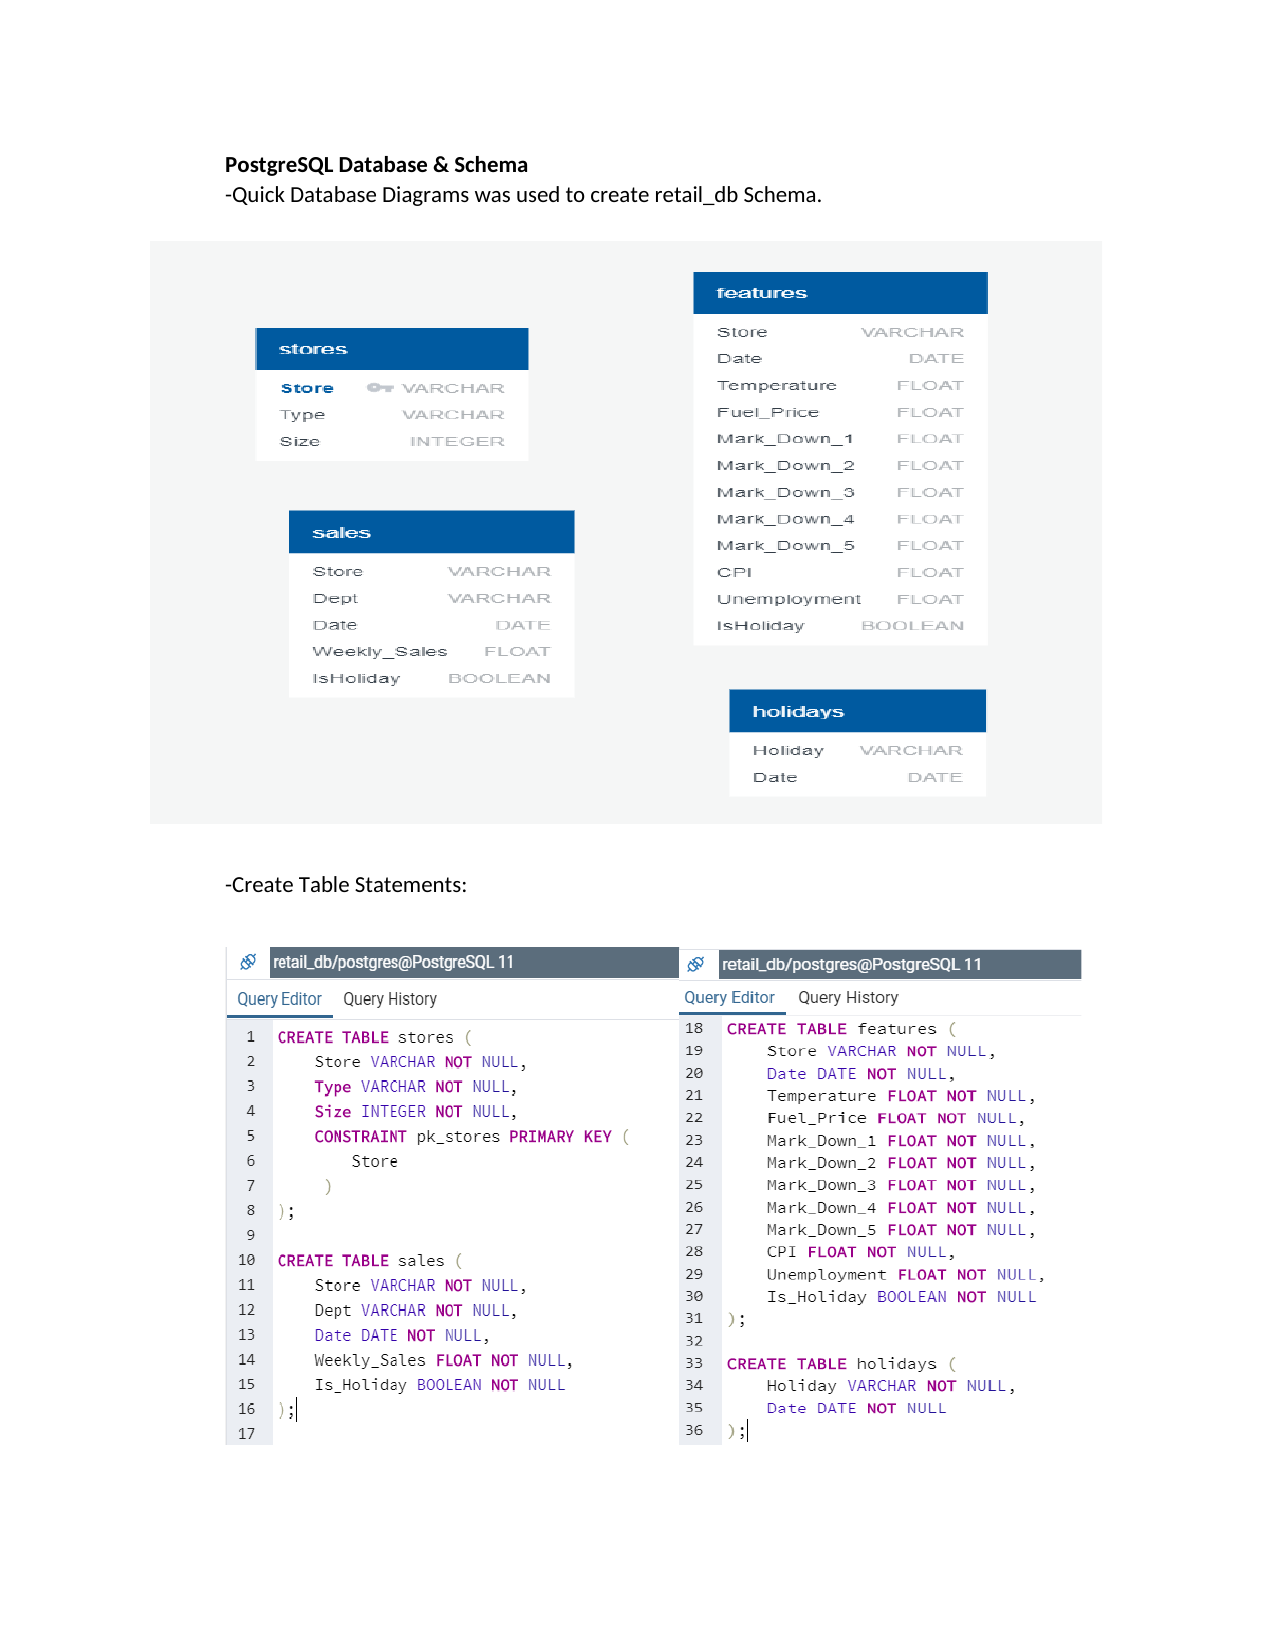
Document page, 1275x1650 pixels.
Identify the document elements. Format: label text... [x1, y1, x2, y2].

picture [225, 947, 1082, 1445]
list -Quick Database Diagrams was used to create retail_db Schema. [225, 180, 1125, 208]
list PostgreSQL Database & Schema [225, 150, 1125, 178]
picture [150, 241, 1103, 824]
list -Create Table Statements: [225, 870, 1125, 898]
